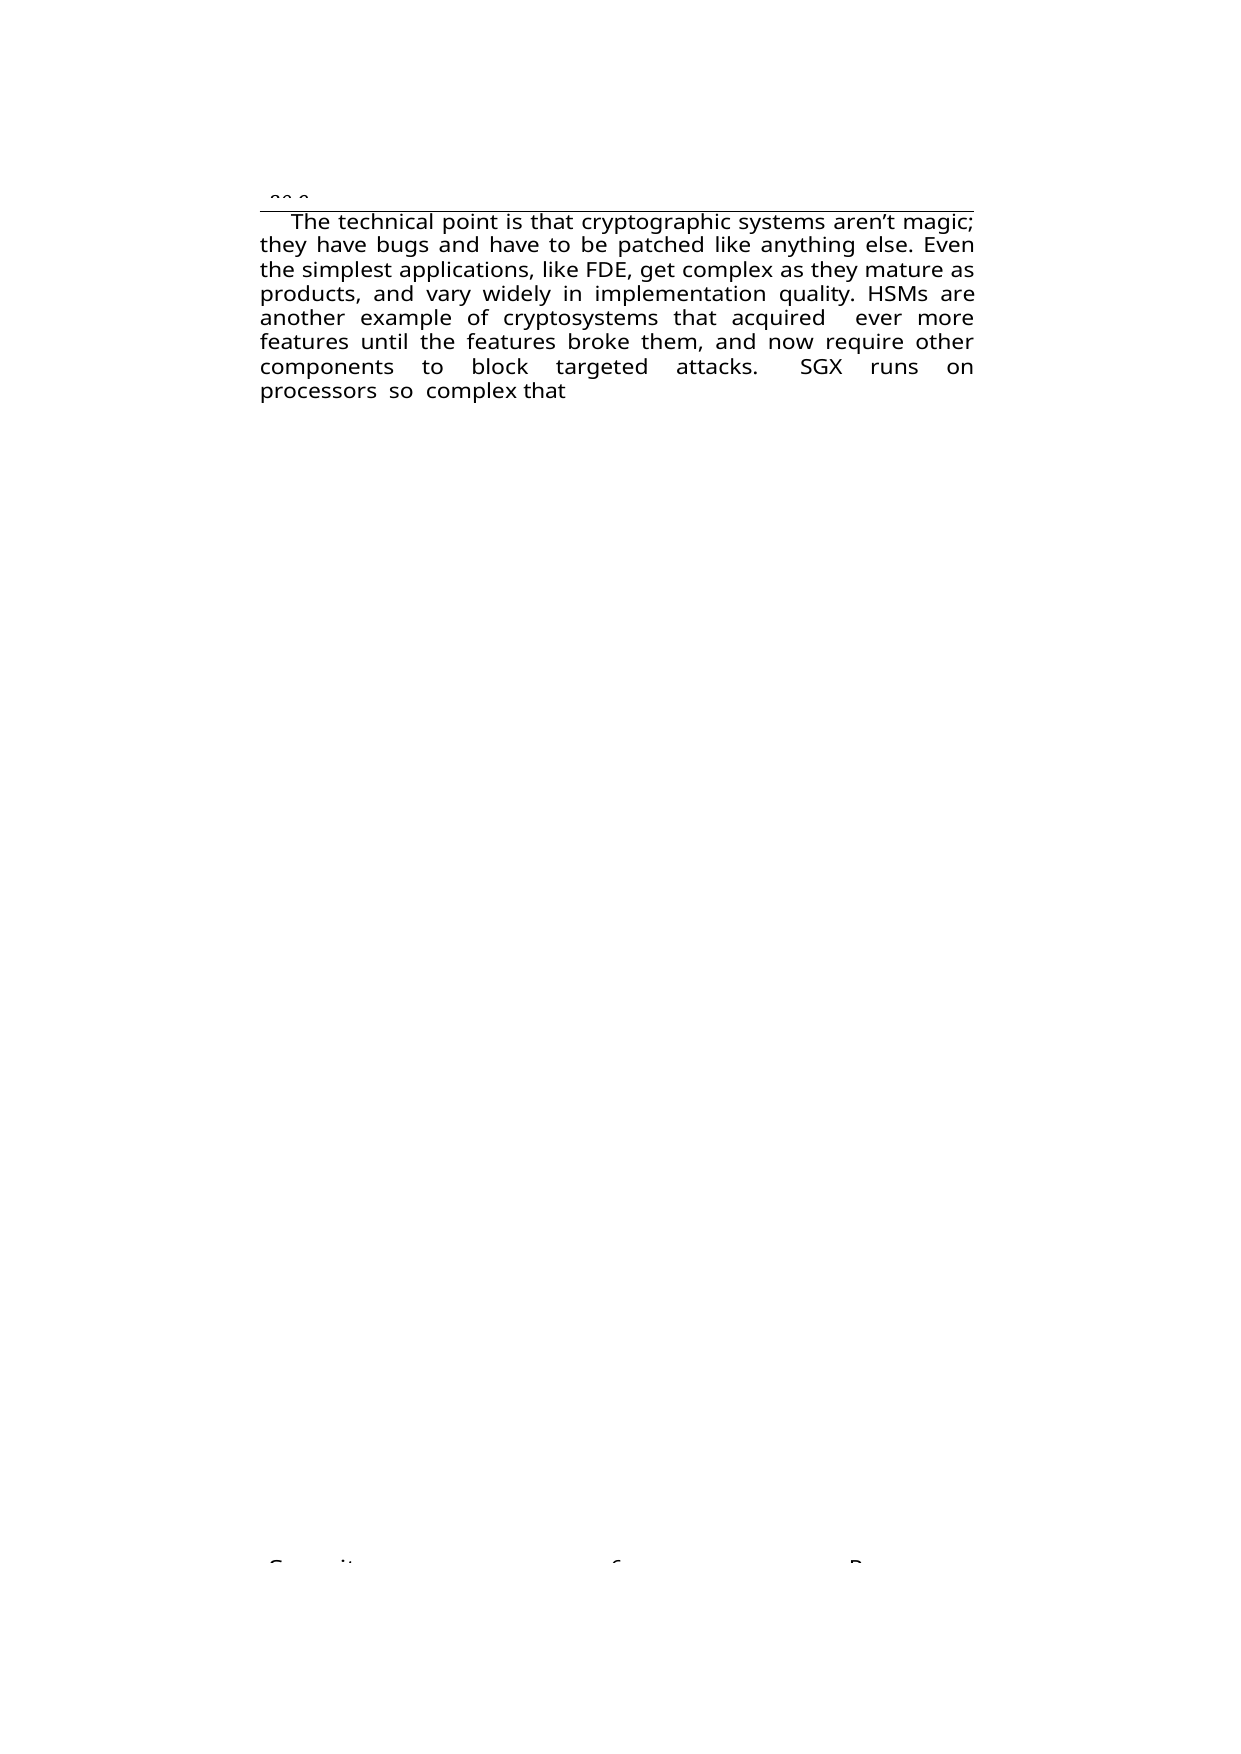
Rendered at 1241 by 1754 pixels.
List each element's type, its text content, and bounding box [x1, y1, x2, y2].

text The technical point is that cryptographic systems aren’t magic; they have bugs and have to be patched like anything else. Even the simplest applications, like FDE, get complex as they mature as products, and vary widely in implementation quality. HSMs are another example of cryptosystems that acquired ever more features until the features broke them, and now require other components to block targeted attacks. SGX runs on processors so complex that [259, 210, 975, 404]
